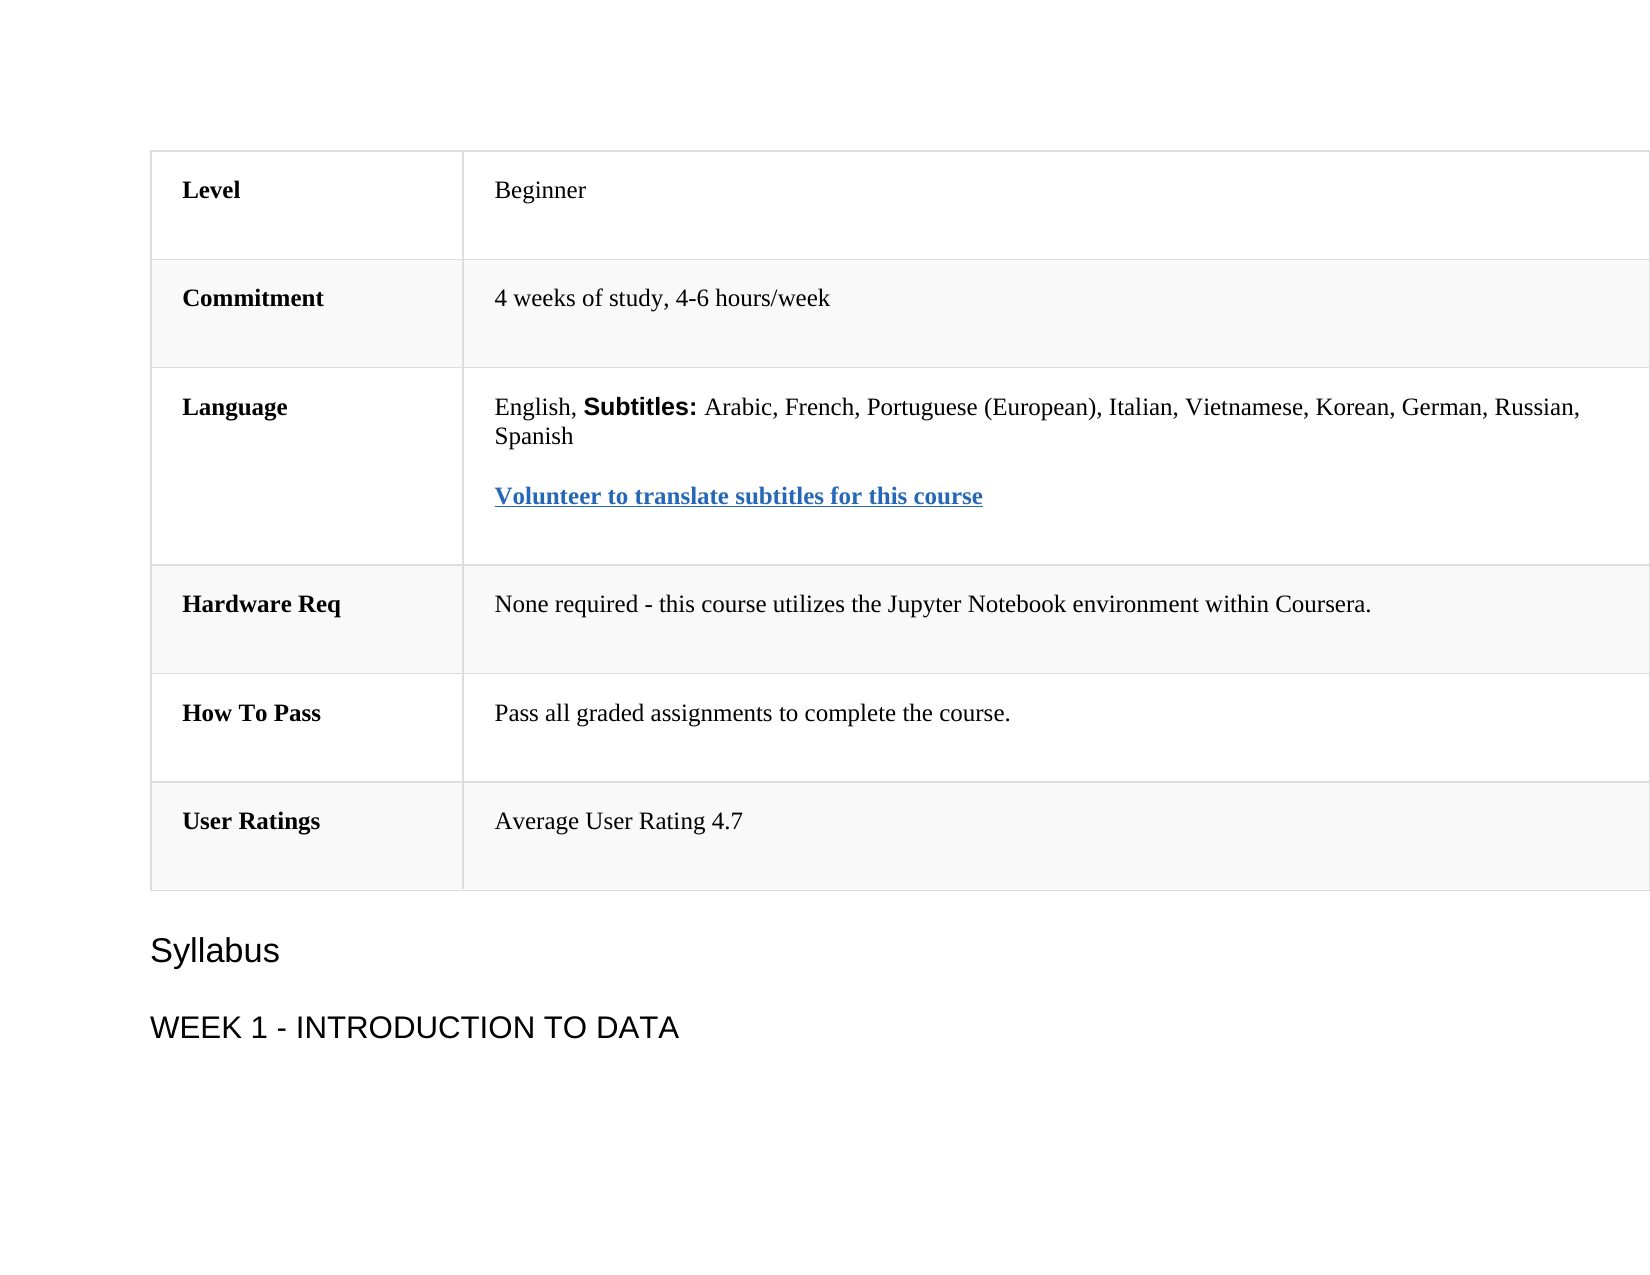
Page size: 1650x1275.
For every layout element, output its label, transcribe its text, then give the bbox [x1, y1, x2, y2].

table_cell Beginner [464, 152, 1649, 258]
table_cell Average User Rating 4.7 [464, 783, 1649, 889]
text WEEK 1 - INTRODUCTION TO DATA [150, 1008, 1500, 1045]
table_cell Pass all graded assignments to complete the course. [464, 674, 1649, 781]
table_cell How To Pass [152, 674, 462, 781]
table_cell Commitment [152, 260, 462, 367]
text Syllabus [150, 931, 1500, 970]
table_cell User Ratings [152, 783, 462, 889]
table_cell Language [152, 368, 462, 564]
table_cell English, Subtitles: Arabic, French, Portuguese (European), Italian, Vietnamese, Korean, German, Russian, Spanish Volunteer to translate subtitles for this course [464, 368, 1649, 564]
table_cell Hardware Req [152, 566, 462, 673]
table_cell Level [152, 152, 462, 258]
table_cell None required - this course utilizes the Jupyter Notebook environment within Coursera. [464, 566, 1649, 673]
table_cell 4 weeks of study, 4-6 hours/week [464, 260, 1649, 367]
